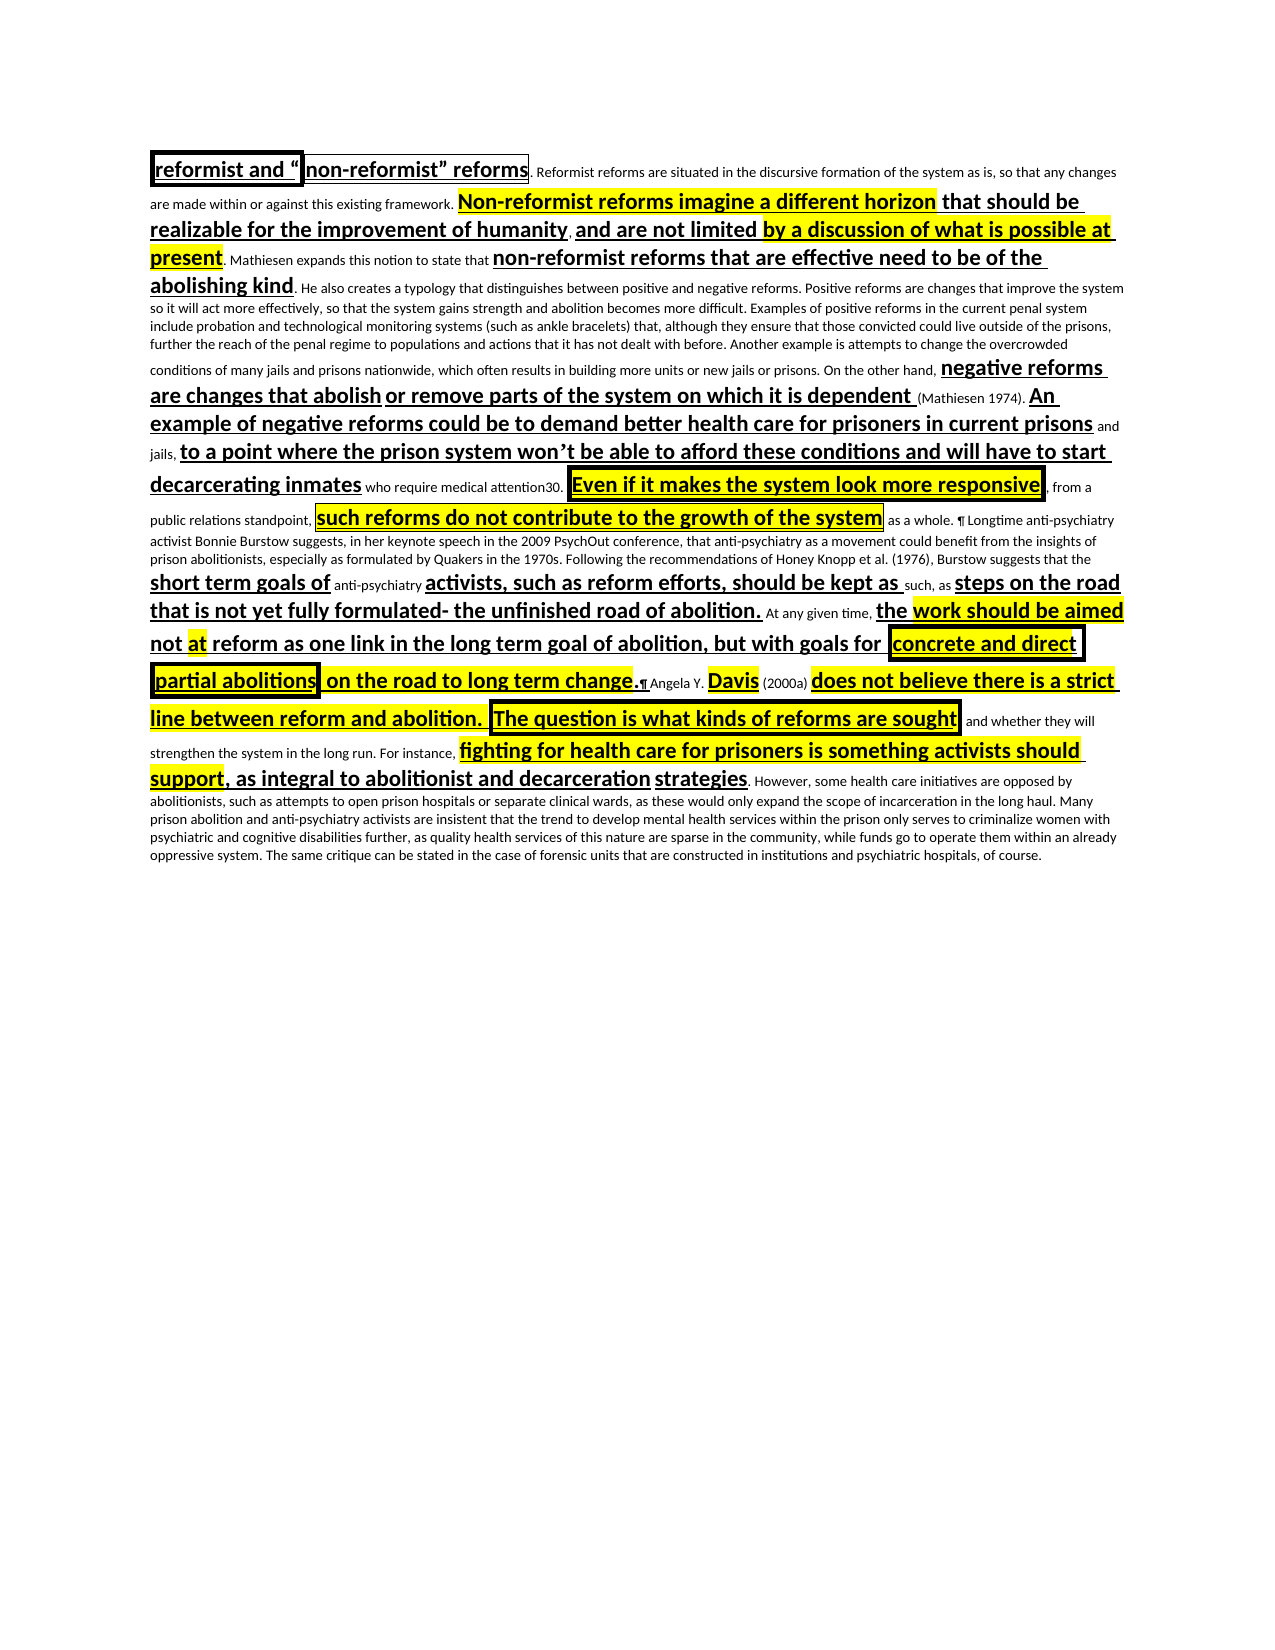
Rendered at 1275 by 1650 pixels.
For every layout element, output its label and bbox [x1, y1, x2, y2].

text [150, 150, 1125, 864]
